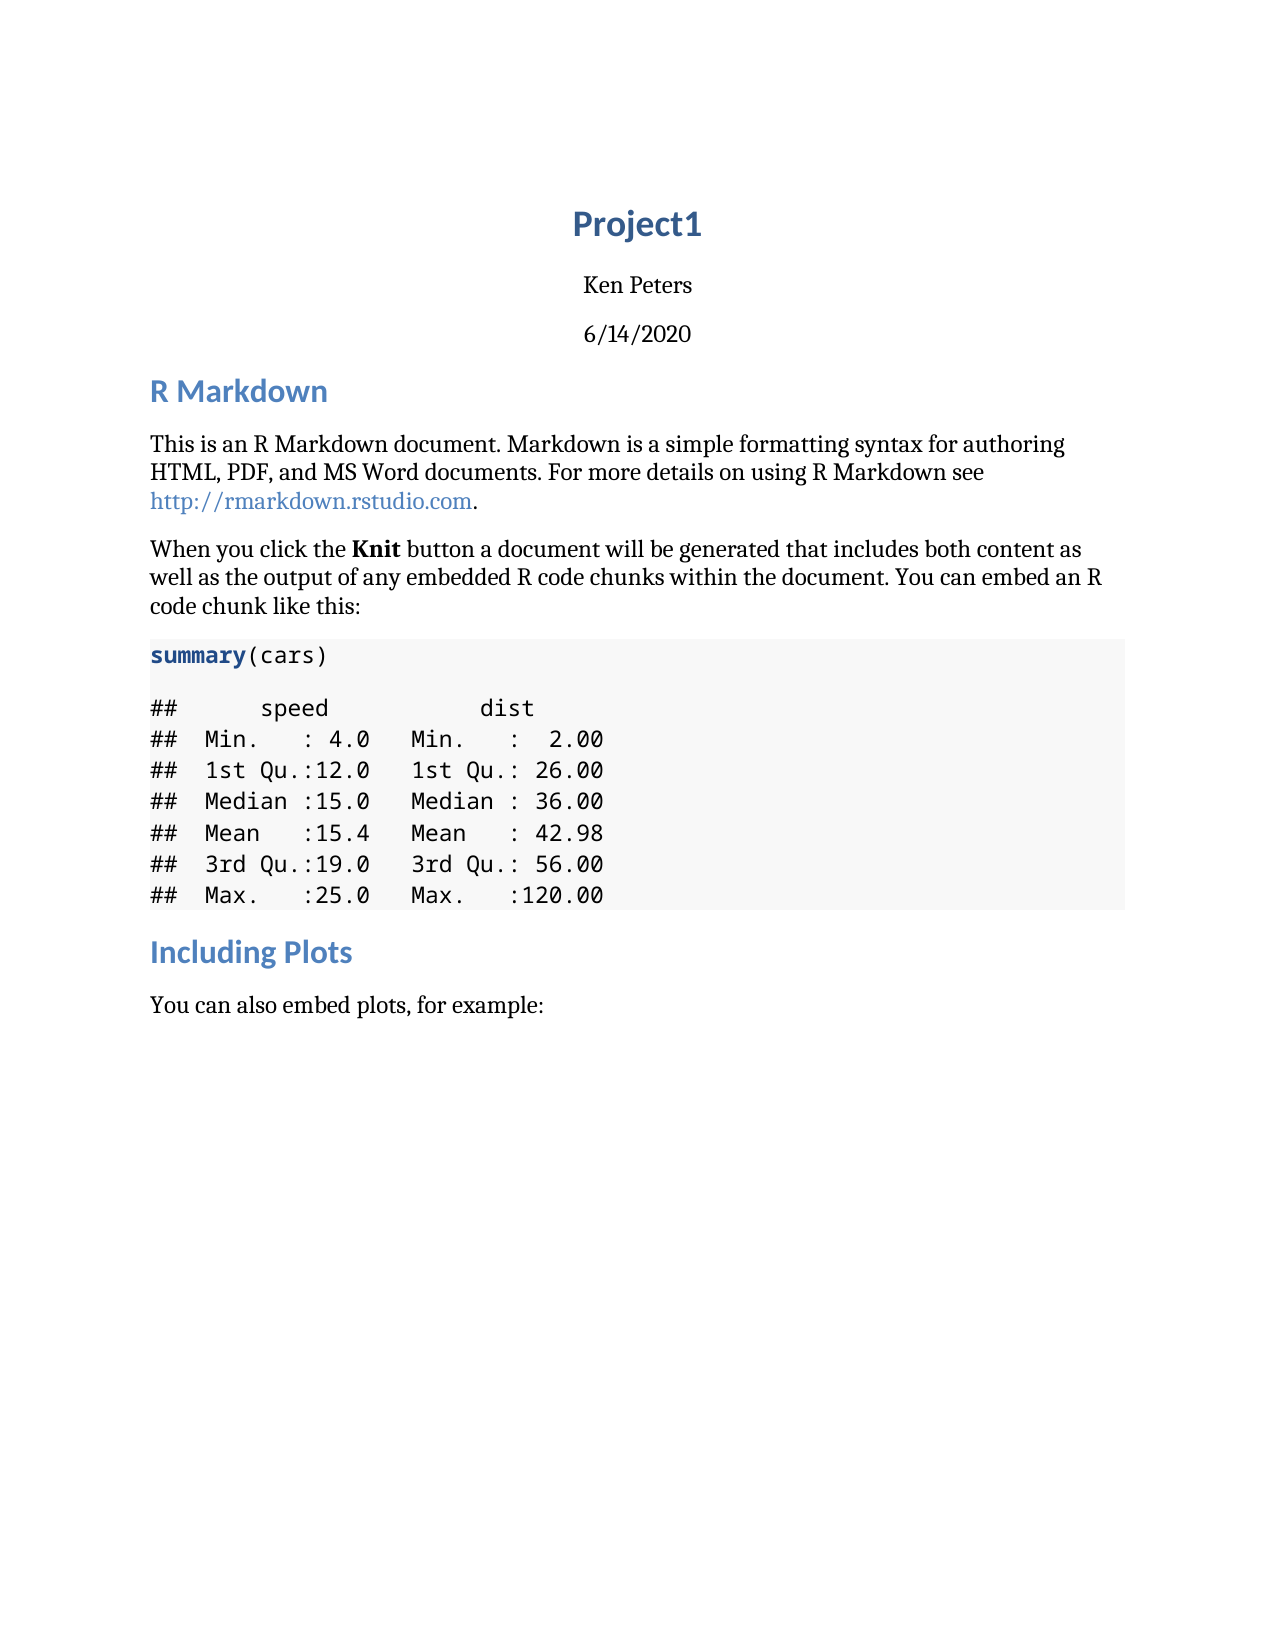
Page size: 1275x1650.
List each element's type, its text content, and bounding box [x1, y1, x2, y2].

subtitle R Markdown [150, 370, 1125, 411]
subtitle Including Plots [150, 931, 1125, 972]
text This is an R Markdown document. Markdown is a simple formatting syntax for authoring HTML, PDF, and MS Word documents. For more details on using R Markdown see http://rmarkdown.rstudio.com. [150, 429, 1125, 516]
text 6/14/2020 [150, 320, 1125, 349]
text When you click the Knit button a document will be generated that includes both content as well as the output of any embedded R code chunks within the document. You can embed an R code chunk like this: [150, 534, 1125, 621]
title Project1 [150, 200, 1125, 246]
text summary(cars) [150, 639, 1125, 671]
text Ken Peters [150, 271, 1125, 299]
text ## speed dist ## Min. : 4.0 Min. : 2.00 ## 1st Qu.:12.0 1st Qu.: 26.00 ## Median :15.0 Median : 36.00 ## Mean :15.4 Mean : 42.98 ## 3rd Qu.:19.0 3rd Qu.: 56.00 ## Max. :25.0 Max. :120.00 [150, 692, 1125, 910]
text You can also embed plots, for example: [150, 991, 1125, 1019]
